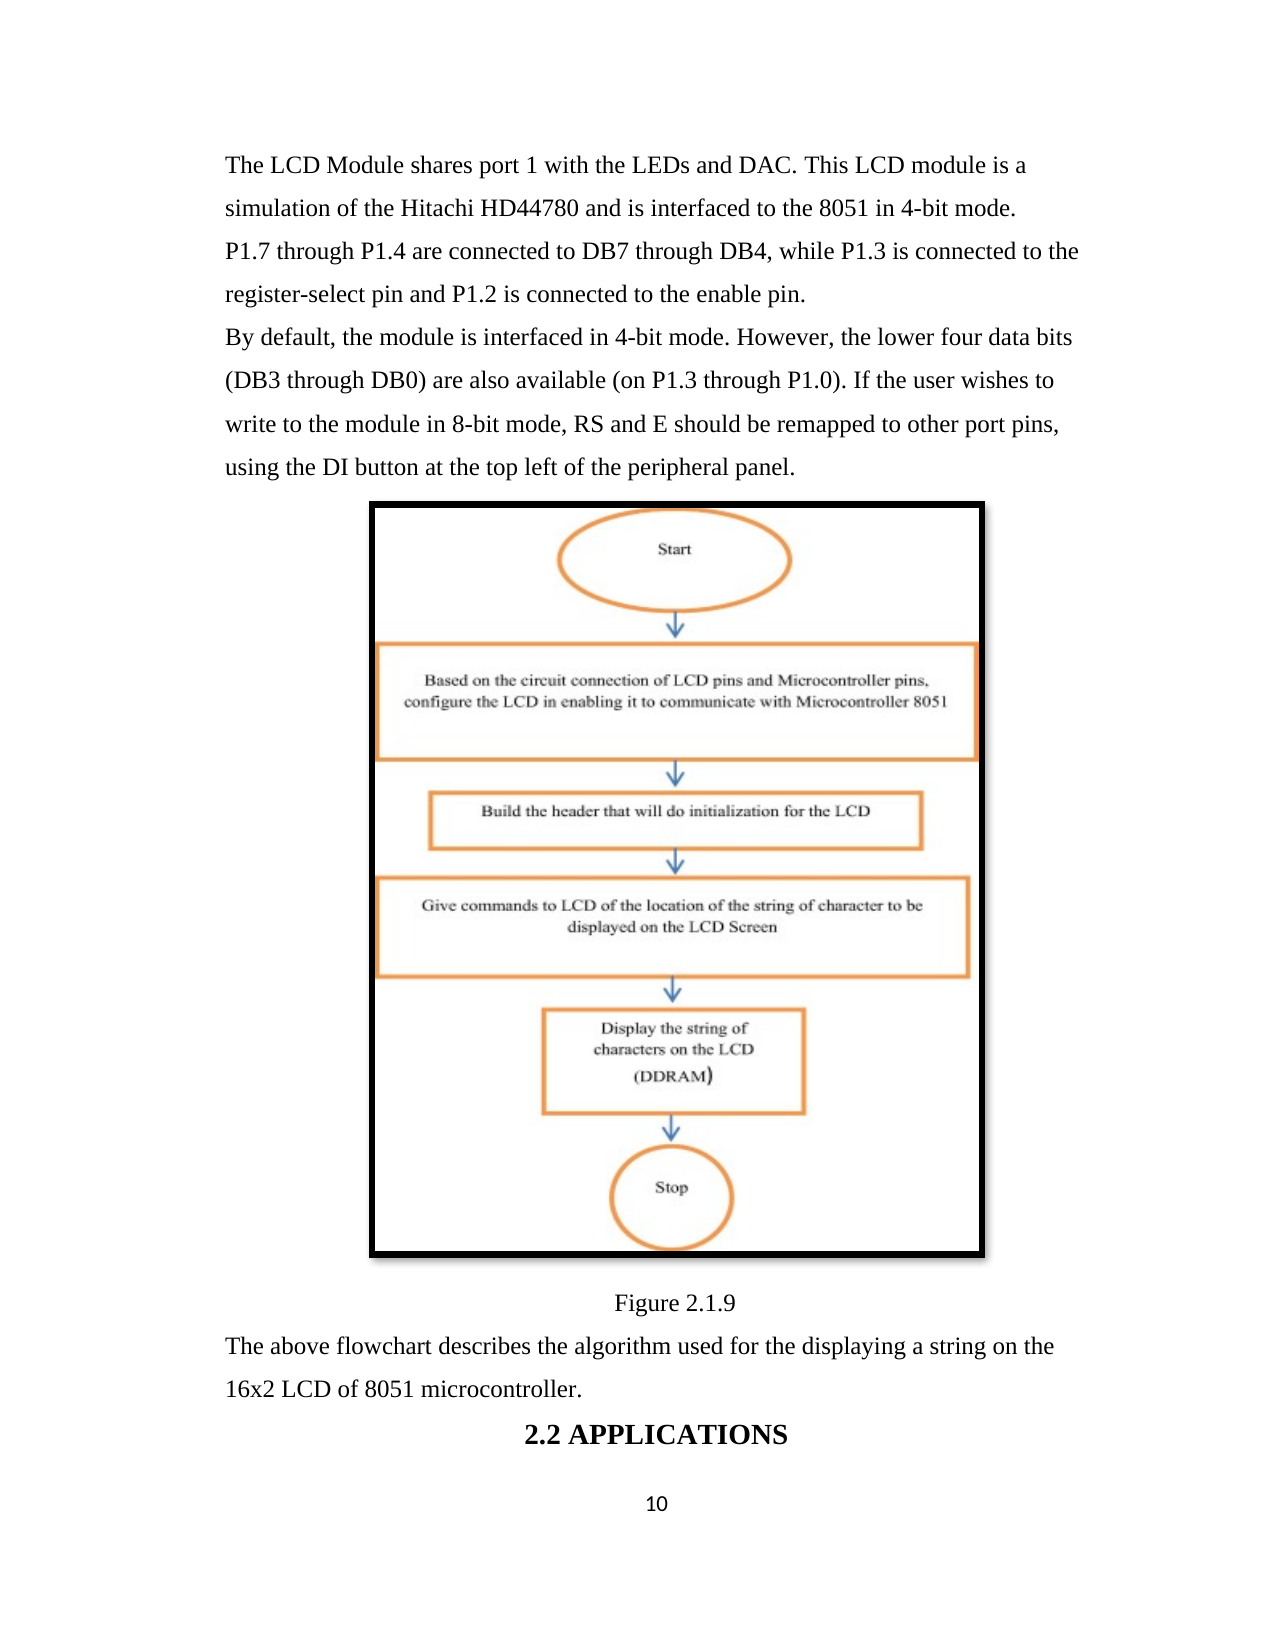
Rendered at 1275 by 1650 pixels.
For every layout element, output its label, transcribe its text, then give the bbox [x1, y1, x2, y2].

text P1.7 through P1.4 are connected to DB7 through DB4, while P1.3 is connected to the register-select pin and P1.2 is connected to the enable pin. [225, 236, 1087, 308]
text 2.2 APPLICATIONS [225, 1417, 1087, 1451]
text Figure 2.1.9 [262, 1288, 1087, 1316]
picture [375, 508, 979, 1251]
text By default, the module is interfaced in 4-bit mode. However, the lower four data bits (DB3 through DB0) are also available (on P1.3 through P1.0). If the user wishes to write to the module in 8-bit mode, RS and E should be remapped to other port pins, using the DI button at the top left of the peripheral panel. [225, 322, 1087, 481]
text The LCD Module shares port 1 with the LEDs and DAC. This LCD module is a simulation of the Hitachi HD44780 and is interfaced to the 8051 in 4-bit mode. [225, 150, 1087, 222]
text The above flowchart describes the algorithm used for the displaying a string on the 16x2 LCD of 8051 microcontroller. [225, 1331, 1087, 1403]
